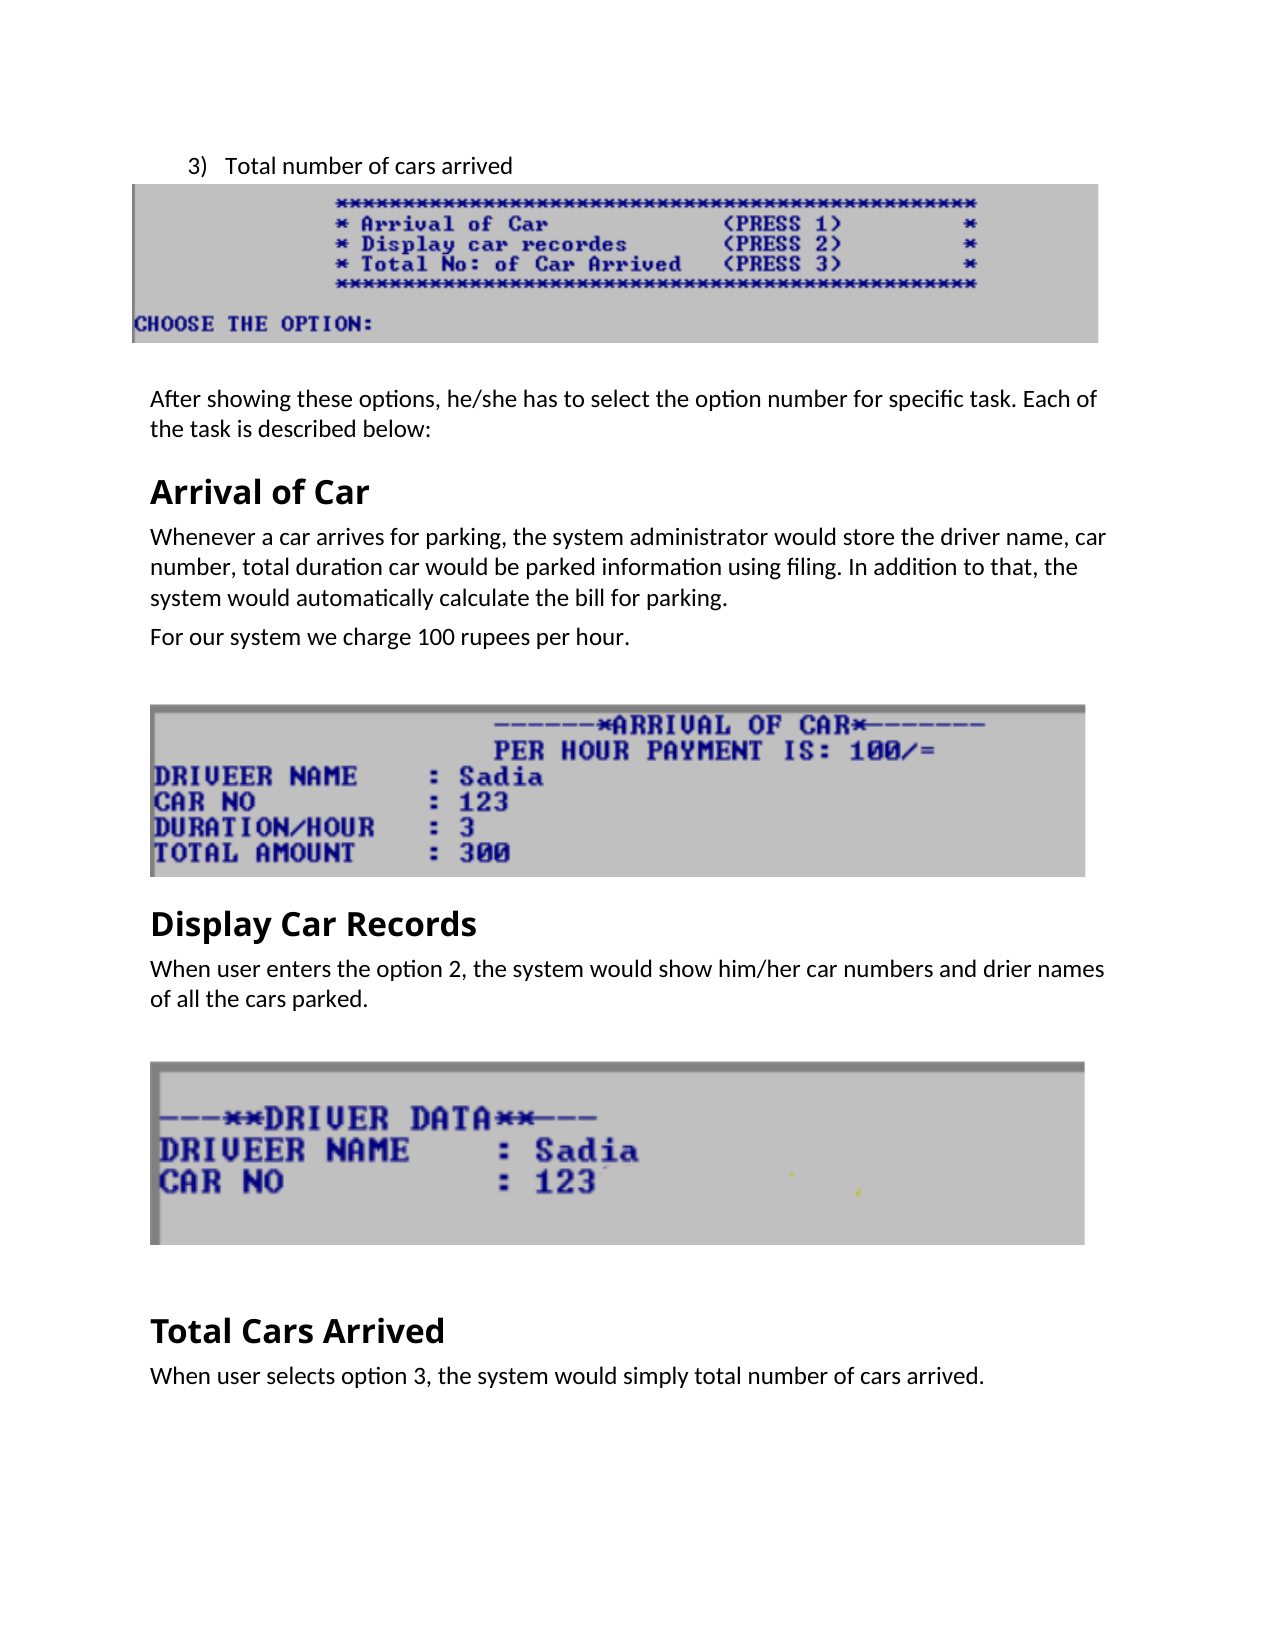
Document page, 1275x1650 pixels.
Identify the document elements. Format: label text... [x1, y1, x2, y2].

text After showing these options, he/she has to select the option number for specific task. Each of the task is described below: [150, 383, 1125, 444]
subtitle Display Car Records [150, 901, 1125, 947]
subtitle Arrival of Car [150, 469, 1125, 514]
list Total number of cars arrived [187, 150, 1125, 181]
subtitle Total Cars Arrived [150, 1308, 1125, 1354]
picture [150, 1061, 1085, 1245]
text When user selects option 3, the system would simply total number of cars arrived. [150, 1360, 1125, 1390]
picture [150, 698, 1086, 877]
picture [132, 184, 1099, 343]
text Whenever a car arrives for parking, the system administrator would store the driver name, car number, total duration car would be parked information using filing. In addition to that, the system would automatically calculate the bill for parking. [150, 521, 1125, 612]
text When user enters the option 2, the system would show him/her car numbers and drier names of all the cars parked. [150, 953, 1125, 1014]
text For our system we charge 100 rupees per hour. [150, 621, 1125, 651]
